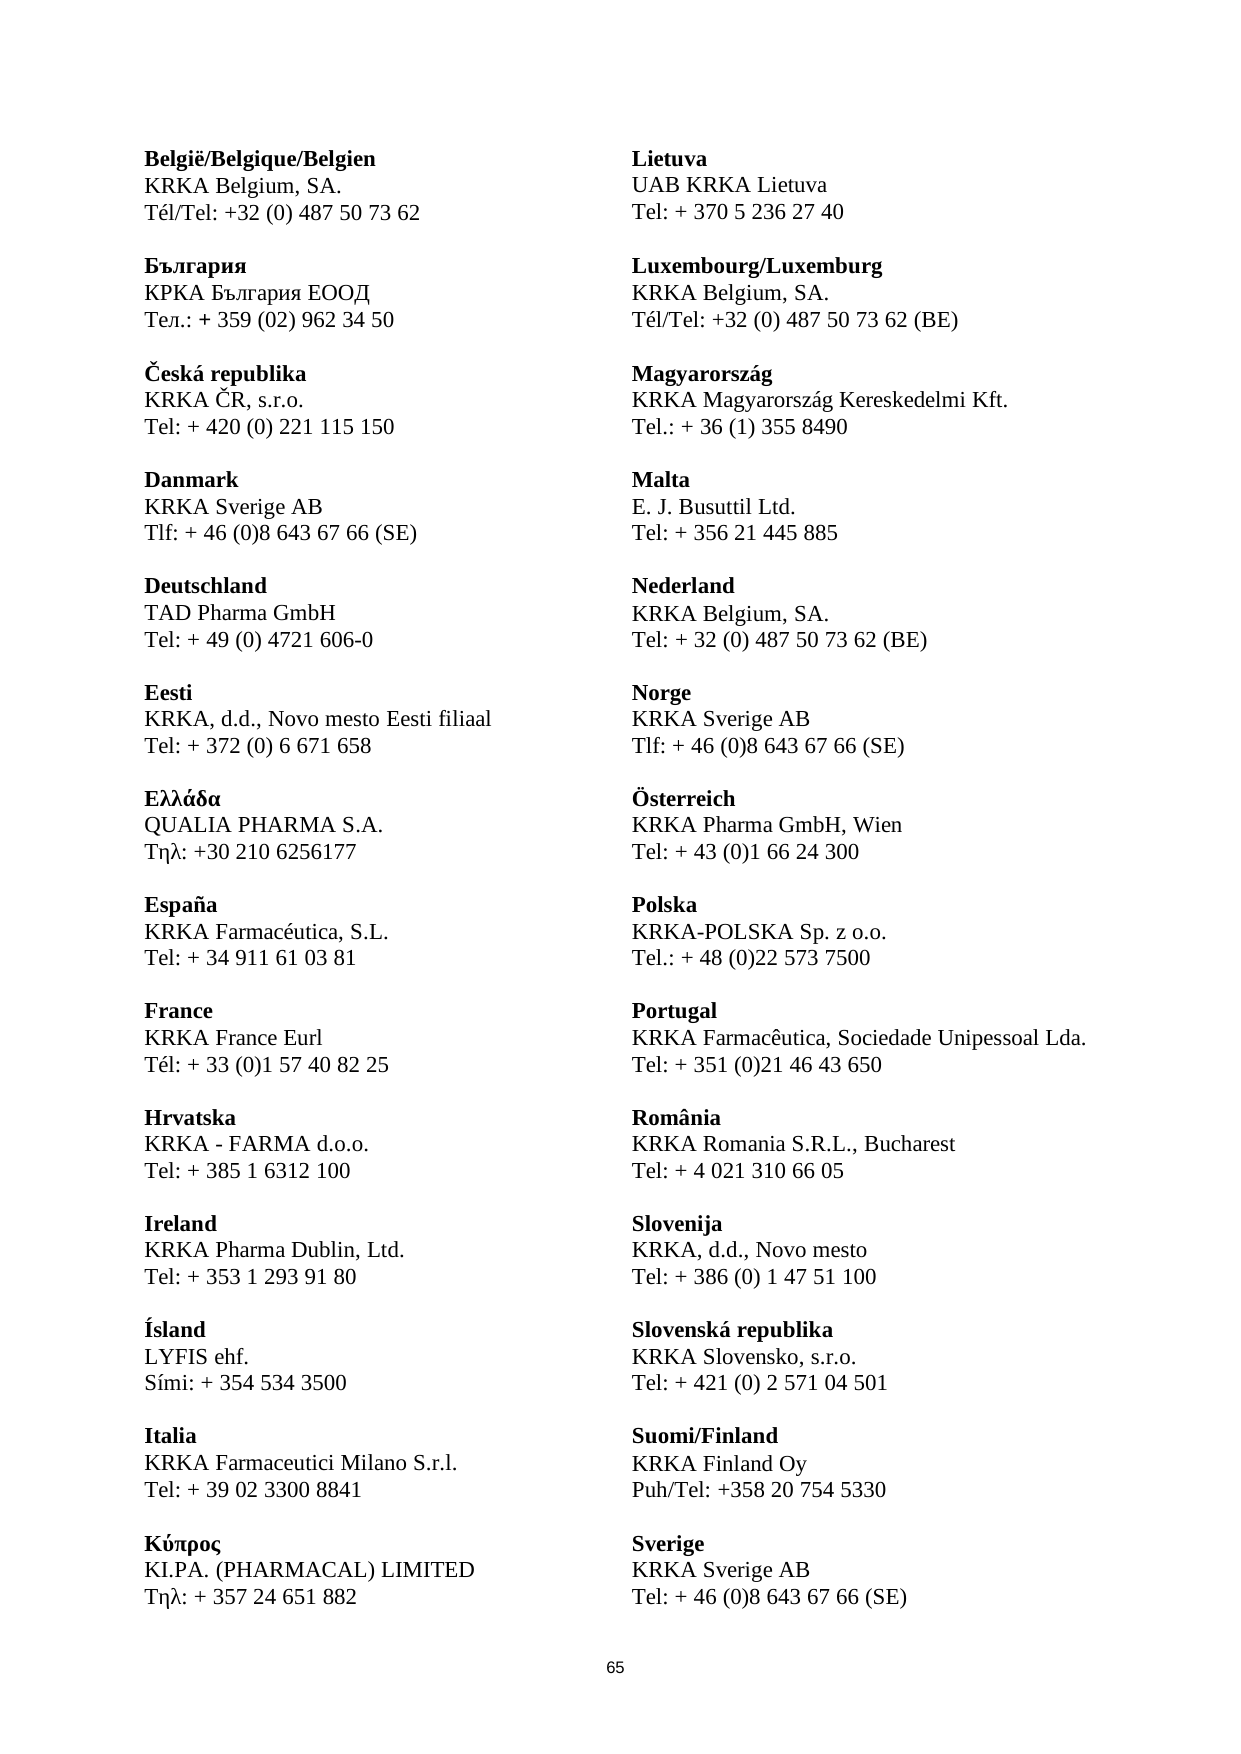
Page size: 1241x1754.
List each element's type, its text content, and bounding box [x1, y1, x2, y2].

table_cell Nederland KRKA Belgium, SA. Tel: + 32 (0) 487 50 73 62 (BE) [620, 572, 1108, 678]
table_cell France KRKA France Eurl Tél: + 33 (0)1 57 40 82 25 [133, 997, 620, 1103]
table_cell Danmark KRKA Sverige AB Tlf: + 46 (0)8 643 67 66 (SE) [133, 466, 620, 572]
table_header Lietuva UAB KRKA Lietuva Tel: + 370 5 236 27 40 [620, 145, 1108, 252]
table_cell España KRKA Farmacéutica, S.L. Tel: + 34 911 61 03 81 [133, 891, 620, 997]
table_cell Deutschland TAD Pharma GmbH Tel: + 49 (0) 4721 606-0 [133, 572, 620, 678]
table_cell Česká republika KRKA ČR, s.r.o. Tel: + 420 (0) 221 115 150 [133, 360, 620, 466]
table_cell Hrvatska KRKA - FARMA d.o.o. Tel: + 385 1 6312 100 [133, 1104, 620, 1210]
table_cell Ελλάδα QUALIA PHARMA S.A. Τηλ: +30 210 6256177 [133, 785, 620, 891]
table_cell Ísland LYFIS ehf. Sími: + 354 534 3500 [133, 1316, 620, 1422]
table_cell Ireland KRKA Pharma Dublin, Ltd. Tel: + 353 1 293 91 80 [133, 1210, 620, 1316]
table_header België/Belgique/Belgien KRKA Belgium, SA. Tél/Tel: +32 (0) 487 50 73 62 [133, 145, 620, 252]
table_cell България КРКА България ЕООД Teл.: + 359 (02) 962 34 50 [133, 252, 620, 360]
table_cell Magyarország KRKA Magyarország Kereskedelmi Kft. Tel.: + 36 (1) 355 8490 [620, 360, 1108, 466]
table_cell Luxembourg/Luxemburg KRKA Belgium, SA. Tél/Tel: +32 (0) 487 50 73 62 (BE) [620, 252, 1108, 360]
table_cell Österreich KRKA Pharma GmbH, Wien Tel: + 43 (0)1 66 24 300 [620, 785, 1108, 891]
table_cell Polska KRKA-POLSKA Sp. z o.o. Tel.: + 48 (0)22 573 7500 [620, 891, 1108, 997]
table_cell Malta E. J. Busuttil Ltd. Tel: + 356 21 445 885 [620, 466, 1108, 572]
table_cell România KRKA Romania S.R.L., Bucharest Tel: + 4 021 310 66 05 [620, 1104, 1108, 1210]
table_cell Portugal KRKA Farmacêutica, Sociedade Unipessoal Lda. Tel: + 351 (0)21 46 43 650 [620, 997, 1108, 1103]
table_cell Slovenská republika KRKA Slovensko, s.r.o. Tel: + 421 (0) 2 571 04 501 [620, 1316, 1108, 1422]
table_cell Sverige KRKA Sverige AB Tel: + 46 (0)8 643 67 66 (SE) [620, 1530, 1108, 1636]
table_cell Suomi/Finland KRKA Finland Oy Puh/Tel: +358 20 754 5330 [620, 1422, 1108, 1529]
table_cell Κύπρος KI.PA. (PHARMACAL) LIMITED Τηλ: + 357 24 651 882 [133, 1530, 620, 1636]
table_cell Eesti KRKA, d.d., Novo mesto Eesti filiaal Tel: + 372 (0) 6 671 658 [133, 679, 620, 785]
table_cell Slovenija KRKA, d.d., Novo mesto Tel: + 386 (0) 1 47 51 100 [620, 1210, 1108, 1316]
table_cell Italia KRKA Farmaceutici Milano S.r.l. Tel: + 39 02 3300 8841 [133, 1422, 620, 1529]
table_cell Norge KRKA Sverige AB Tlf: + 46 (0)8 643 67 66 (SE) [620, 679, 1108, 785]
